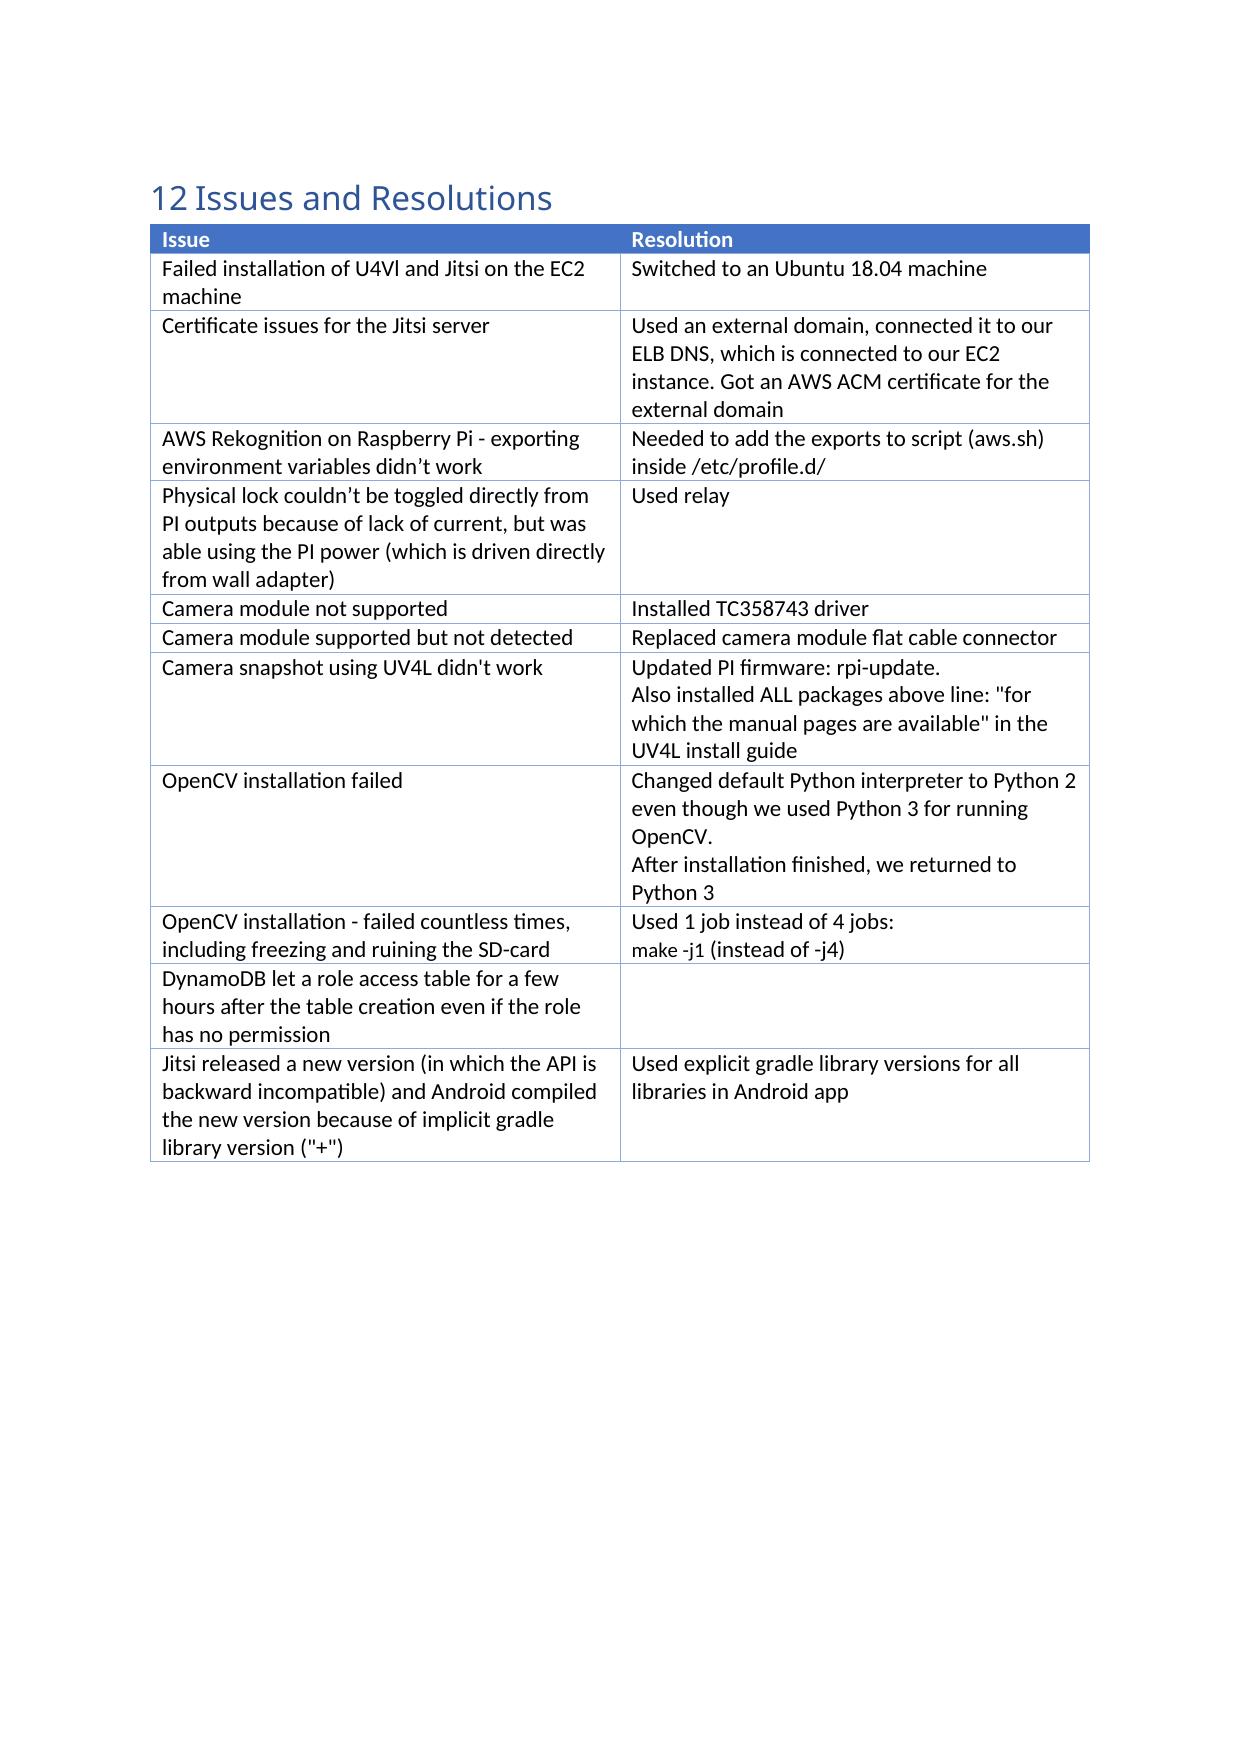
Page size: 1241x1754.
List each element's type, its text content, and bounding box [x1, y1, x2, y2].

table_cell Camera module not supported [151, 595, 620, 622]
table_cell AWS Rekognition on Raspberry Pi - exporting environment variables didn’t work [151, 424, 620, 480]
table_cell Used 1 job instead of 4 jobs: make -j1 (instead of -j4) [621, 907, 1089, 963]
table_cell Jitsi released a new version (in which the API is backward incompatible) and Android compiled the new version because of implicit gradle library version ("+") [151, 1049, 620, 1161]
table_cell OpenCV installation - failed countless times, including freezing and ruining the SD-card [151, 907, 620, 963]
table_cell Used relay [621, 481, 1089, 593]
table_cell [621, 964, 1089, 1048]
table_cell Switched to an Ubuntu 18.04 machine [621, 254, 1089, 310]
table_header Resolution [621, 225, 1089, 253]
table_cell DynamoDB let a role access table for a few hours after the table creation even if the role has no permission [151, 964, 620, 1048]
table_cell Camera snapshot using UV4L didn't work [151, 653, 620, 765]
table_cell Camera module supported but not detected [151, 624, 620, 652]
table_cell Needed to add the exports to script (aws.sh) inside /etc/profile.d/ [621, 424, 1089, 480]
table_cell Used an external domain, connected it to our ELB DNS, which is connected to our EC2 instance. Got an AWS ACM certificate for the external domain [621, 311, 1089, 423]
table_header Issue [151, 225, 620, 253]
table_cell Replaced camera module flat cable connector [621, 624, 1089, 652]
table_cell Used explicit gradle library versions for all libraries in Android app [621, 1049, 1089, 1161]
table_cell OpenCV installation failed [151, 766, 620, 906]
table_cell Physical lock couldn’t be toggled directly from PI outputs because of lack of current, but was able using the PI power (which is driven directly from wall adapter) [151, 481, 620, 593]
table_cell Changed default Python interpreter to Python 2 even though we used Python 3 for running OpenCV. After installation finished, we returned to Python 3 [621, 766, 1089, 906]
subtitle Issues and Resolutions [150, 175, 1090, 220]
table_cell Certificate issues for the Jitsi server [151, 311, 620, 423]
table_cell Failed installation of U4Vl and Jitsi on the EC2 machine [151, 254, 620, 310]
table_cell Installed TC358743 driver [621, 595, 1089, 622]
table_cell Updated PI firmware: rpi-update. Also installed ALL packages above line: "for which the manual pages are available" in the UV4L install guide [621, 653, 1089, 765]
